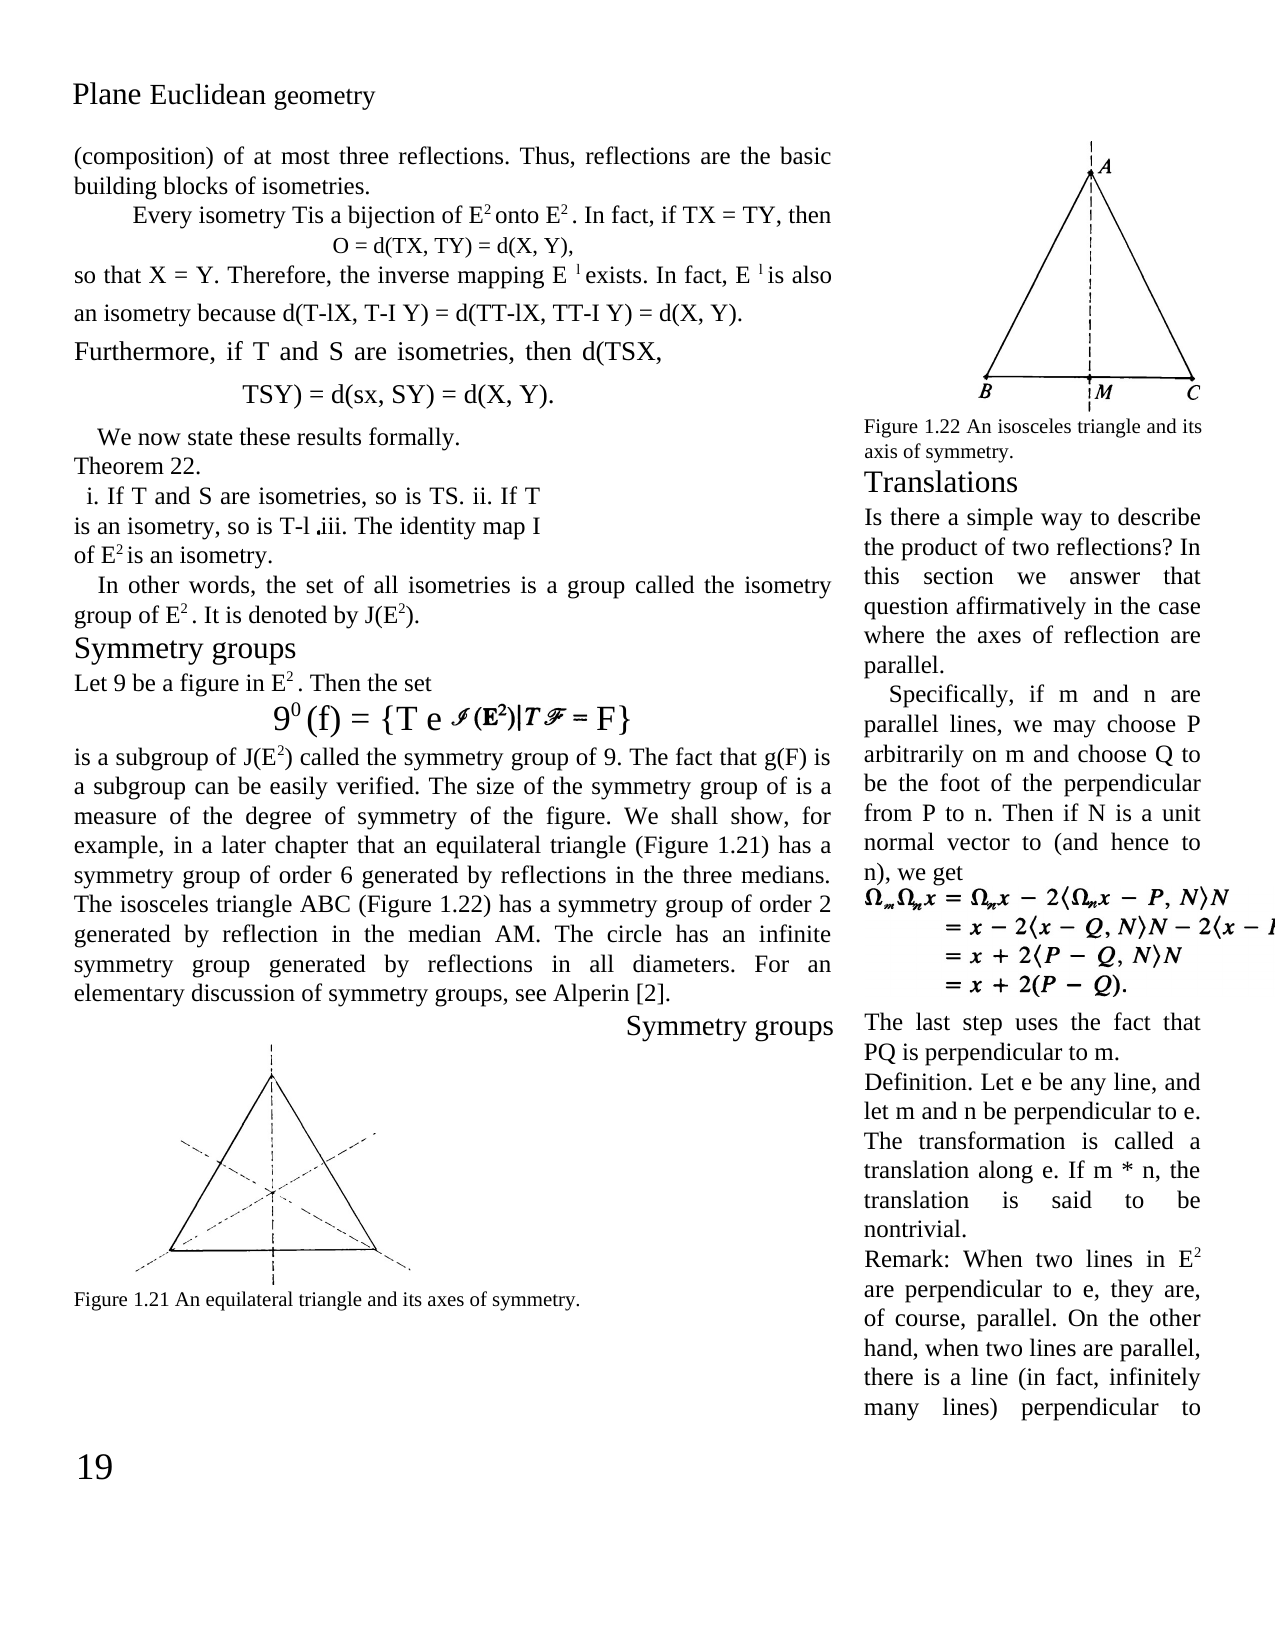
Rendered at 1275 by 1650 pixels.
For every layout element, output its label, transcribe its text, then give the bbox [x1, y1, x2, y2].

text Figure 1.21 An equilateral triangle and its axes of symmetry. [73, 1287, 834, 1311]
subtitle Symmetry groups [143, 1008, 834, 1041]
text Is there a simple way to describe the product of two reflections? In this section we answer that question affirmatively in the case where the axes of reflection are parallel. [864, 502, 1201, 679]
text Let 9 be a figure in E2 . Then the set [73, 668, 832, 697]
text In other words, the set of all isometries is a group called the isometry group of E2 . It is denoted by J(E2). [73, 570, 832, 628]
text so that X = Y. Therefore, the inverse mapping E l exists. In fact, E l is also an isometry because d(T-lX, T-I Y) = d(TT-lX, TT-I Y) = d(X, Y). [73, 261, 832, 326]
text Theorem 22. [73, 451, 832, 480]
text Furthermore, if T and S are isometries, then d(TSX, TSY) = d(sx, SY) = d(X, Y). [74, 335, 664, 409]
text Every isometry Tis a bijection of E2 onto E2 . In fact, if TX = TY, then [72, 201, 831, 229]
text Figure 1.22 An isosceles triangle and its axis of symmetry. [864, 414, 1202, 463]
subtitle Translations [864, 463, 1199, 499]
picture [451, 703, 588, 731]
subtitle Symmetry groups [73, 629, 830, 665]
picture [978, 141, 1201, 412]
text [73, 141, 832, 200]
text Specifically, if m and n are parallel lines, we may choose P arbitrarily on m and choose Q to be the foot of the perpendicular from P to n. Then if N is a unit normal vector to (and hence to n), we get [864, 679, 1201, 886]
text Definition. Let e be any line, and let m and n be perpendicular to e. The transformation is called a translation along e. If m * n, the translation is said to be nontrivial. [864, 1067, 1201, 1243]
text i. If T and S are isometries, so is TS. ii. If T is an isometry, so is T-l iii. The identity map I of E2 is an isometry. [73, 481, 541, 569]
picture [135, 1044, 411, 1285]
text The last step uses the fact that PQ is perpendicular to m. [864, 1007, 1201, 1066]
text 90 (f) = {T e F} [72, 698, 834, 738]
picture [865, 886, 1275, 997]
text O = d(TX, TY) = d(X, Y), [72, 232, 834, 258]
text We now state these results formally. [96, 422, 832, 451]
text is a subgroup of J(E2) called the symmetry group of 9. The fact that g(F) is a subgroup can be easily verified. The size of the symmetry group of is a measure of the degree of symmetry of the figure. We shall show, for example, in a later chapter that an equilateral triangle (Figure 1.21) has a symmetry group of order 6 generated by reflections in the three medians. The isosceles triangle ABC (Figure 1.22) has a symmetry group of order 2 generated by reflection in the median AM. The circle has an infinite symmetry group generated by reflections in all diameters. For an elementary discussion of symmetry groups, see Alperin [2]. [73, 742, 832, 1007]
